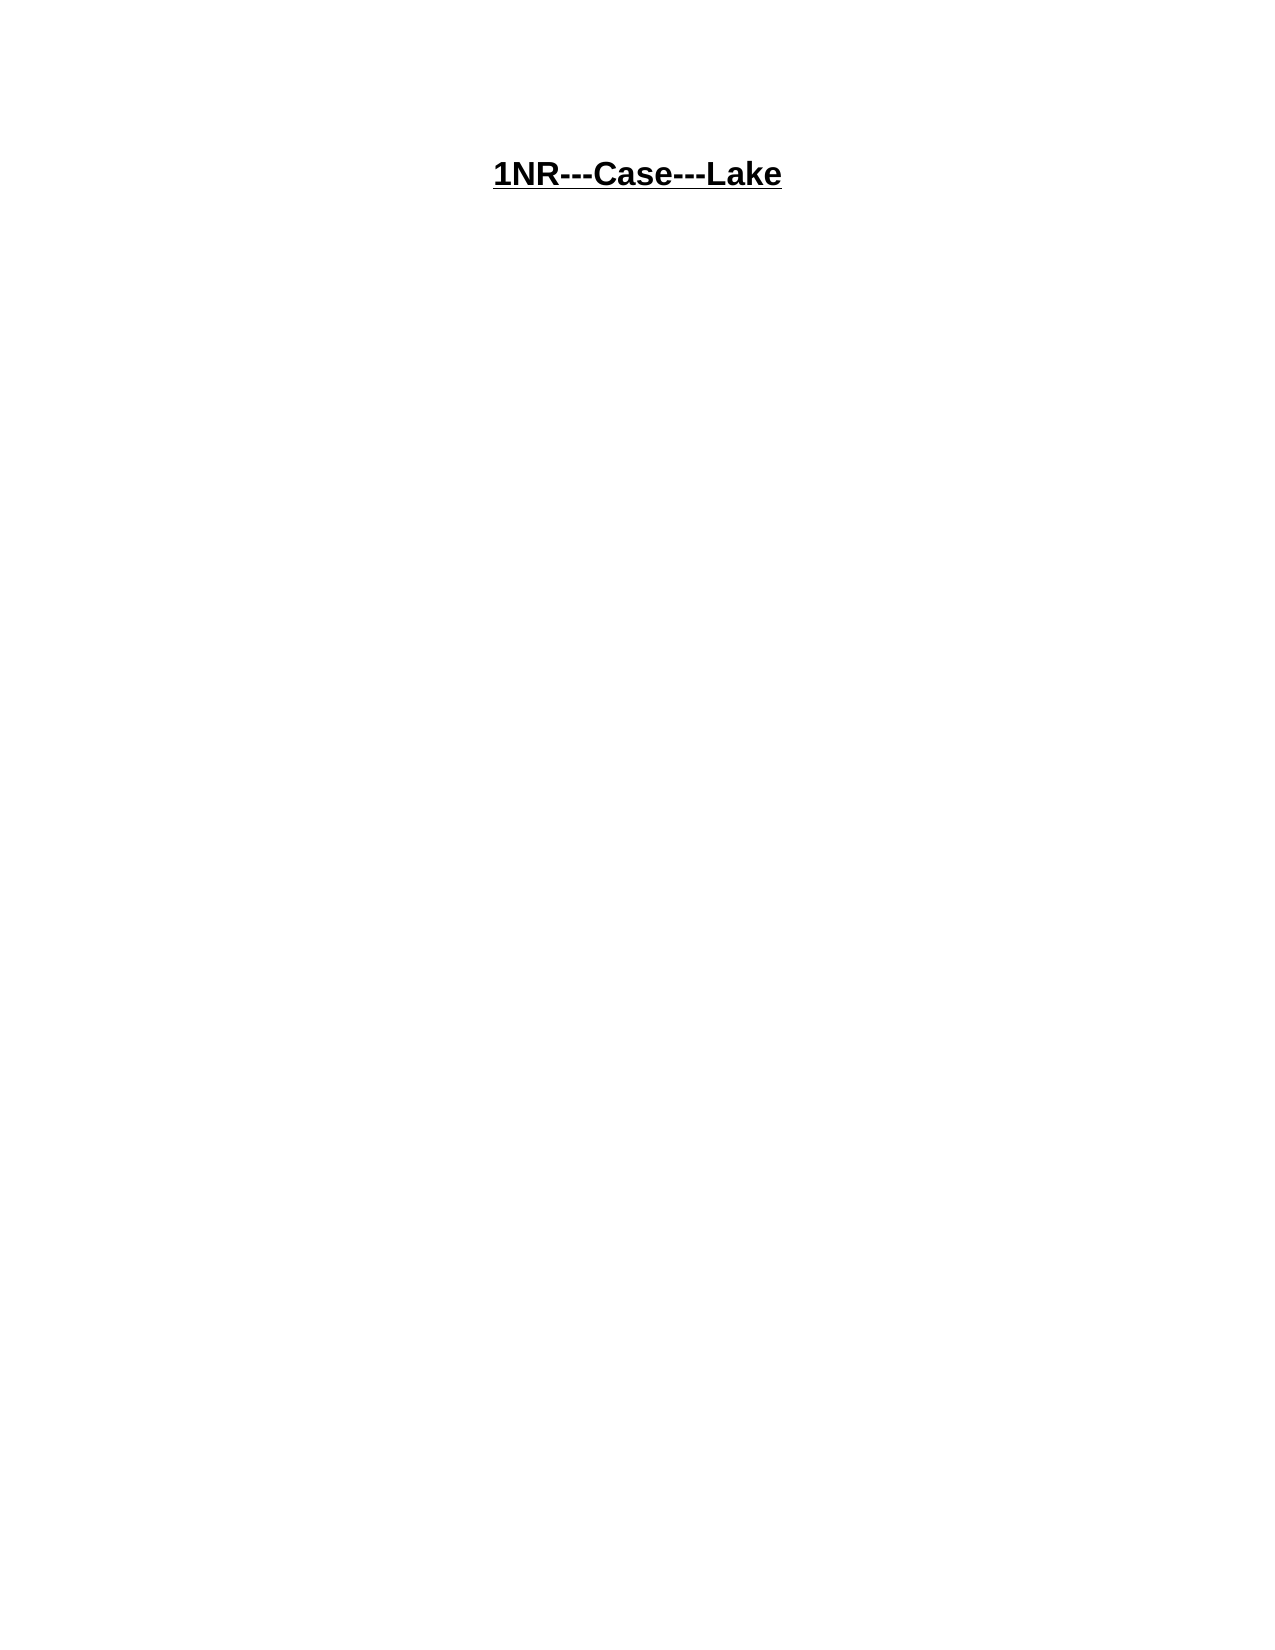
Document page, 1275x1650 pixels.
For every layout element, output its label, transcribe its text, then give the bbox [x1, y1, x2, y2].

subtitle 1NR---Case---Lake [150, 154, 1125, 193]
